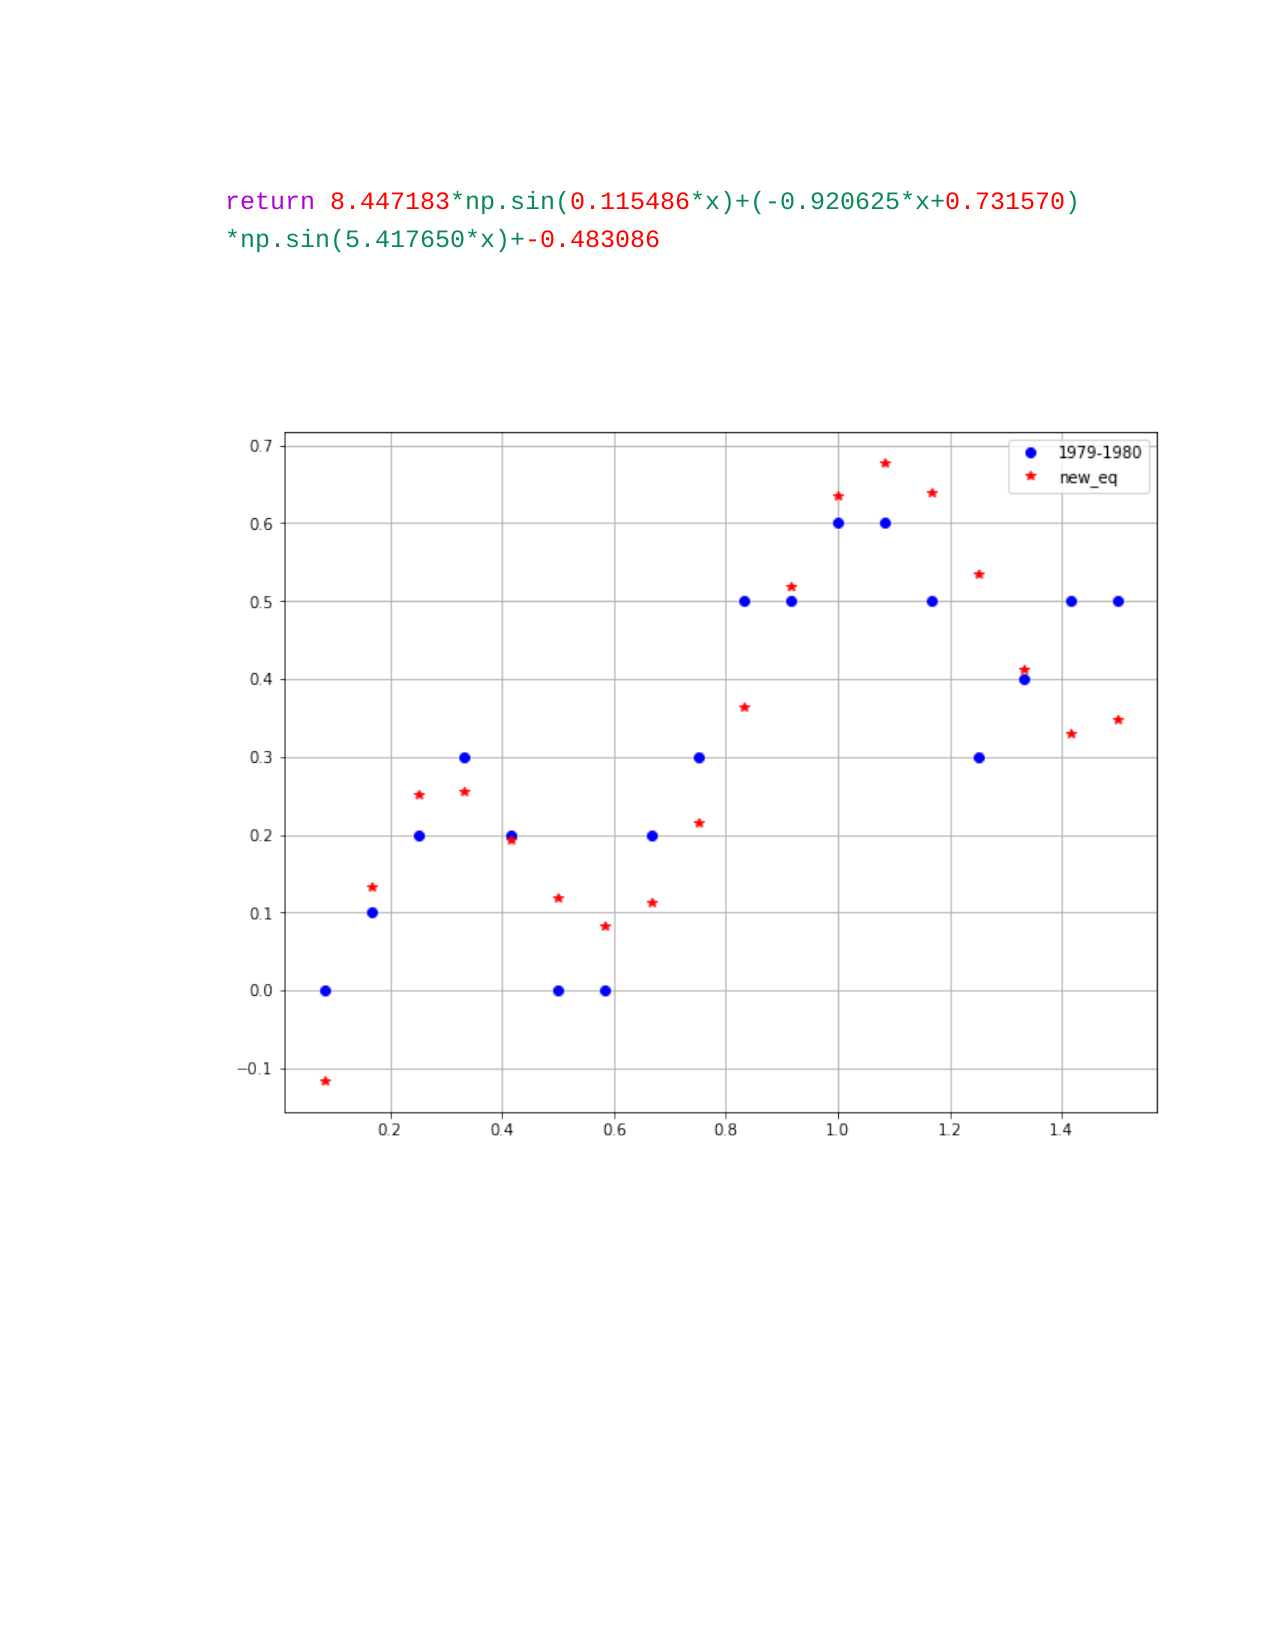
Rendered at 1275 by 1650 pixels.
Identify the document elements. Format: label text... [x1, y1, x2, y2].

text return 8.447183*np.sin(0.115486*x)+(-0.920625*x+0.731570) *np.sin(5.417650*x)+-0.483086 [225, 188, 1125, 255]
picture [225, 421, 1168, 1150]
